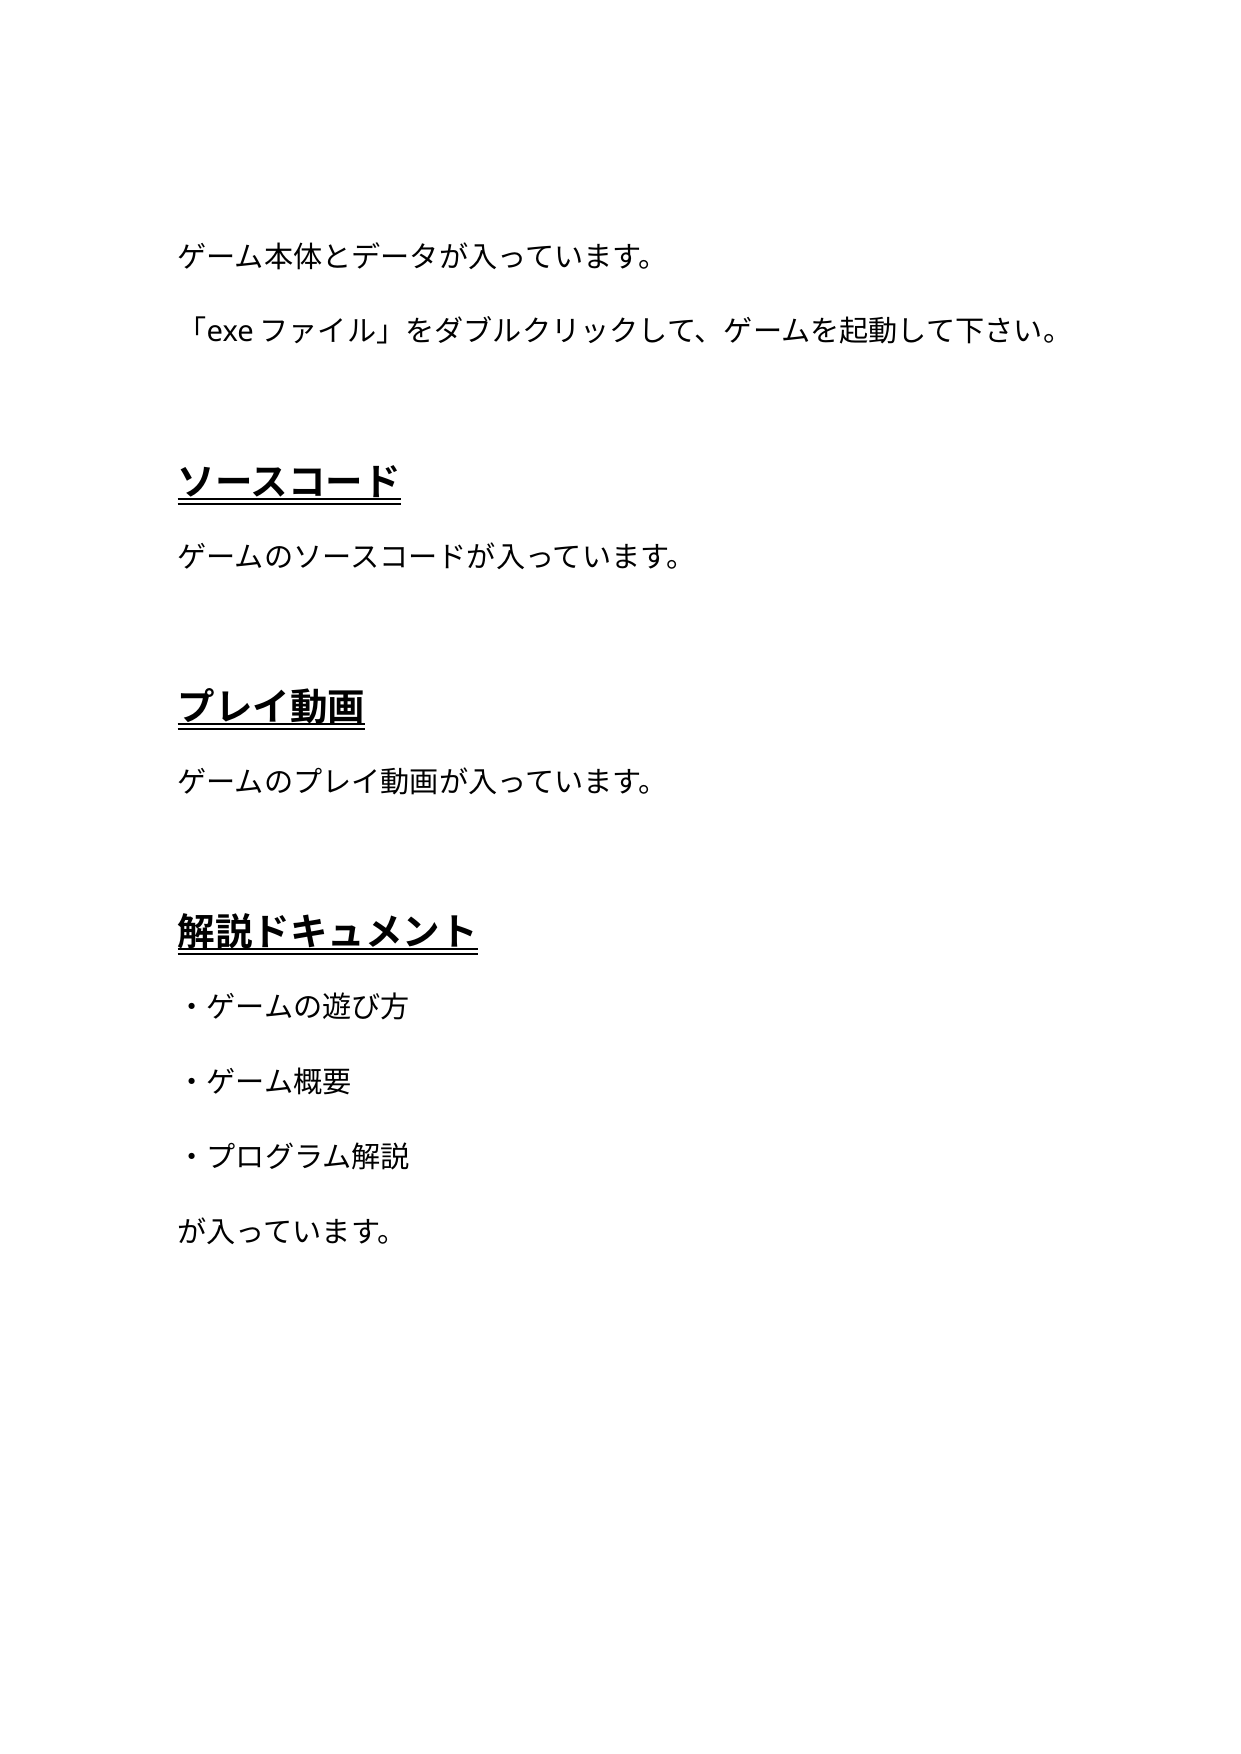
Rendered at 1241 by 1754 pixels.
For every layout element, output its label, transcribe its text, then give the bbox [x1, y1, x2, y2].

text ・ゲーム概要 [177, 1042, 1063, 1117]
text ソースコード [177, 442, 1063, 517]
text 解説ドキュメント [177, 892, 1063, 967]
text 「exeファイル」をダブルクリックして、ゲームを起動して下さい。 [177, 292, 1063, 367]
text ゲームのソースコードが入っています。 [177, 517, 1063, 592]
text プレイ動画 [177, 667, 1063, 742]
text ・プログラム解説 [177, 1117, 1063, 1192]
text ゲームのプレイ動画が入っています。 [177, 742, 1063, 817]
text が入っています。 [177, 1192, 1063, 1267]
text ゲーム本体とデータが入っています。 [177, 217, 1063, 292]
text ・ゲームの遊び方 [177, 967, 1063, 1042]
